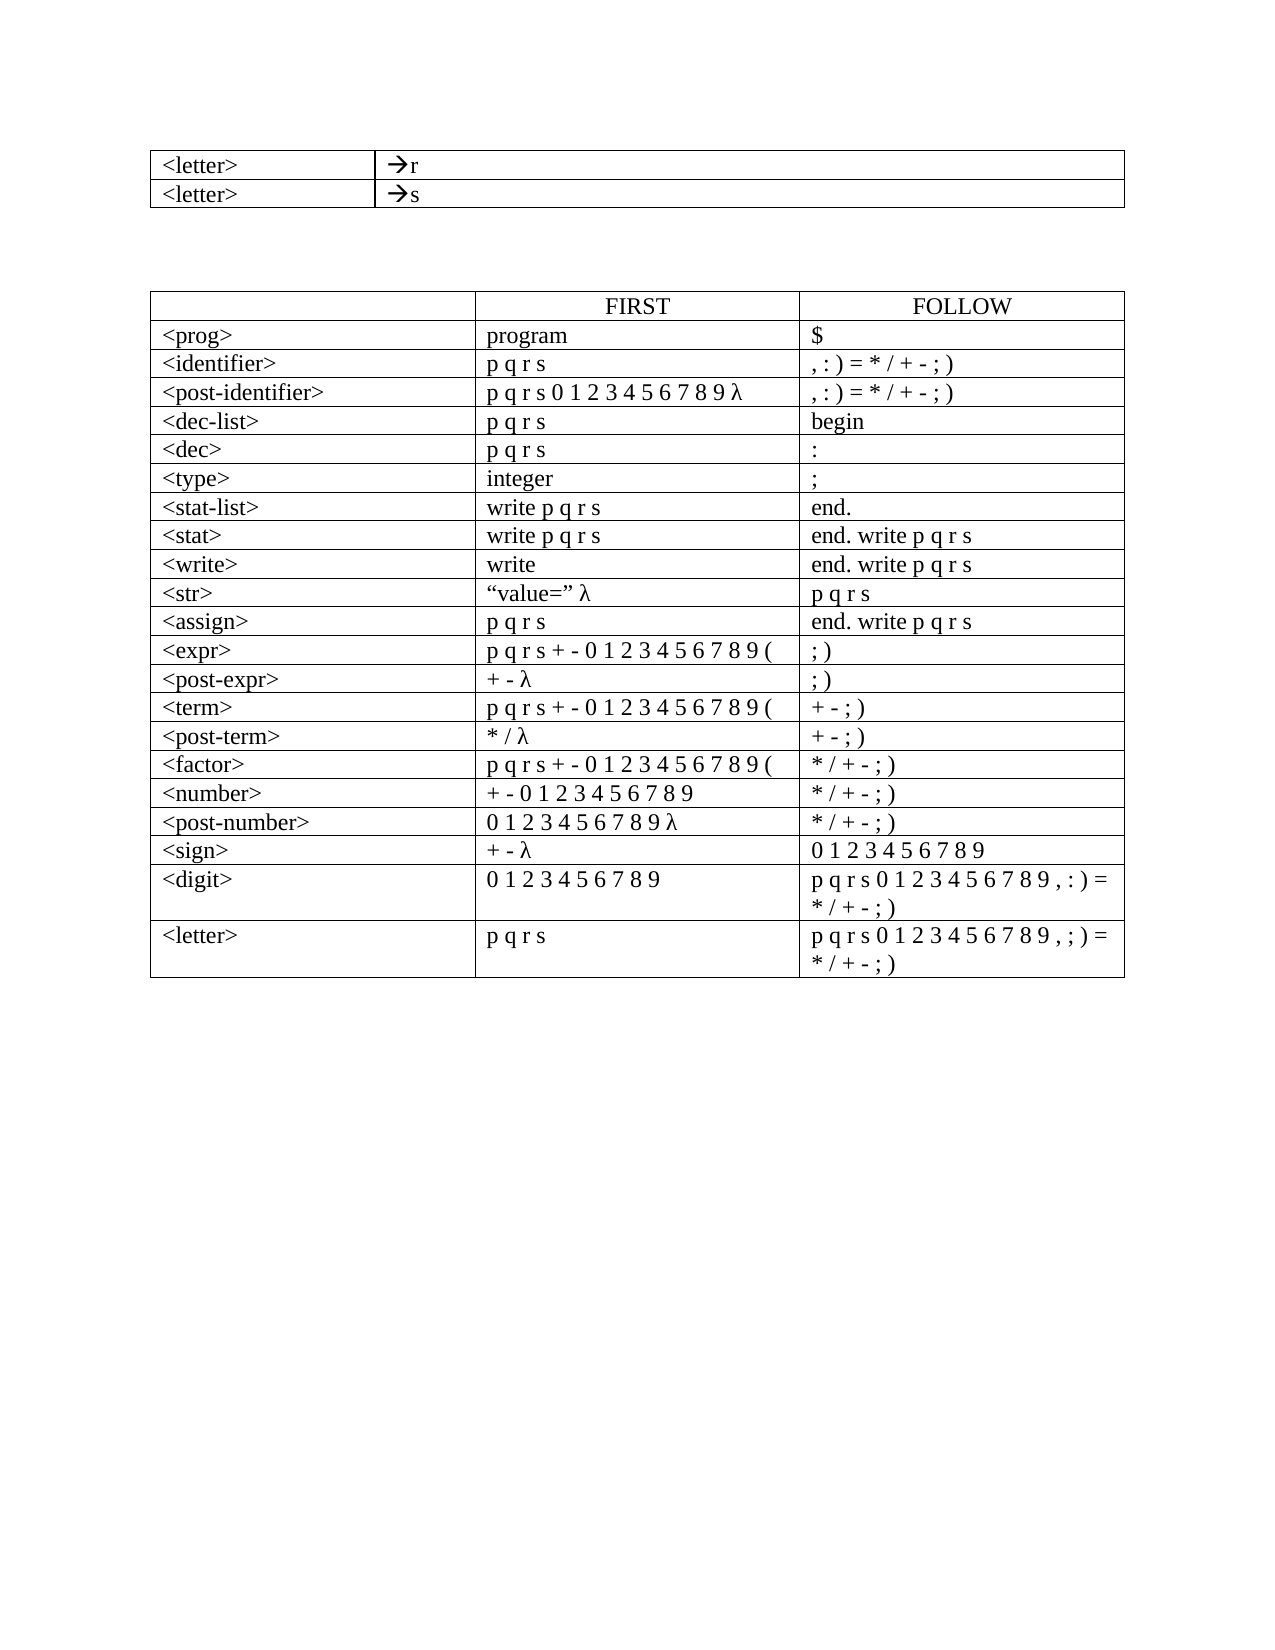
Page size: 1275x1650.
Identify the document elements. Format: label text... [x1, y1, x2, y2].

table_cell <factor> [151, 751, 475, 778]
table_cell <stat-list> [151, 493, 475, 520]
table_cell s [376, 180, 1124, 207]
table_cell write p q r s [476, 493, 799, 520]
table_cell “value=” λ [476, 579, 799, 606]
table_cell <write> [151, 550, 475, 578]
table_cell <post-number> [151, 808, 475, 835]
table_cell r [376, 151, 1124, 179]
table_cell write p q r s [476, 521, 799, 549]
table_cell p q r s [800, 579, 1124, 606]
table_header FOLLOW [800, 292, 1124, 320]
table_cell <str> [151, 579, 475, 606]
table_cell p q r s + - 0 1 2 3 4 5 6 7 8 9 ( [476, 636, 799, 663]
table_cell + - 0 1 2 3 4 5 6 7 8 9 [476, 779, 799, 807]
table_cell <post-identifier> [151, 378, 475, 406]
table_cell p q r s [476, 607, 799, 635]
table_cell 0 1 2 3 4 5 6 7 8 9 [800, 836, 1124, 864]
table_cell <prog> [151, 321, 475, 348]
table_cell end. write p q r s [800, 550, 1124, 578]
table_cell ; [800, 464, 1124, 492]
table_cell p q r s [476, 350, 799, 377]
table_cell <stat> [151, 521, 475, 549]
table_cell <post-term> [151, 722, 475, 749]
table_cell begin [800, 407, 1124, 434]
table_cell <post-expr> [151, 665, 475, 692]
table_cell <letter> [151, 921, 475, 977]
table_cell * / λ [476, 722, 799, 749]
table_cell write [476, 550, 799, 578]
table_cell <sign> [151, 836, 475, 864]
table_cell end. write p q r s [800, 521, 1124, 549]
table_cell + - λ [476, 836, 799, 864]
table_cell <identifier> [151, 350, 475, 377]
table_cell p q r s 0 1 2 3 4 5 6 7 8 9 λ [476, 378, 799, 406]
table_cell : [800, 435, 1124, 463]
table_cell * / + - ; ) [800, 779, 1124, 807]
table_cell 0 1 2 3 4 5 6 7 8 9 [476, 865, 799, 920]
table_cell * / + - ; ) [800, 751, 1124, 778]
table_cell p q r s 0 1 2 3 4 5 6 7 8 9 , ; ) = * / + - ; ) [800, 921, 1124, 977]
table_cell <letter> [151, 180, 374, 207]
table_cell p q r s 0 1 2 3 4 5 6 7 8 9 , : ) = * / + - ; ) [800, 865, 1124, 920]
table_cell <expr> [151, 636, 475, 663]
table_cell p q r s [476, 435, 799, 463]
table_cell program [476, 321, 799, 348]
table_cell ; ) [800, 665, 1124, 692]
table_cell $ [800, 321, 1124, 348]
table_cell <digit> [151, 865, 475, 920]
table_header [151, 292, 475, 320]
table_cell end. write p q r s [800, 607, 1124, 635]
table_cell p q r s [476, 407, 799, 434]
table_cell 0 1 2 3 4 5 6 7 8 9 λ [476, 808, 799, 835]
table_cell + - ; ) [800, 722, 1124, 749]
table_cell ; ) [800, 636, 1124, 663]
table_cell p q r s + - 0 1 2 3 4 5 6 7 8 9 ( [476, 751, 799, 778]
table_cell <number> [151, 779, 475, 807]
table_cell <type> [151, 464, 475, 492]
table_cell , : ) = * / + - ; ) [800, 350, 1124, 377]
table_cell + - λ [476, 665, 799, 692]
table_cell , : ) = * / + - ; ) [800, 378, 1124, 406]
table_cell * / + - ; ) [800, 808, 1124, 835]
table_cell p q r s + - 0 1 2 3 4 5 6 7 8 9 ( [476, 693, 799, 721]
table_header FIRST [476, 292, 799, 320]
table_cell + - ; ) [800, 693, 1124, 721]
table_cell <dec-list> [151, 407, 475, 434]
table_cell <letter> [151, 151, 374, 179]
table_cell <dec> [151, 435, 475, 463]
table_cell <assign> [151, 607, 475, 635]
table_cell end. [800, 493, 1124, 520]
table_cell integer [476, 464, 799, 492]
table_cell p q r s [476, 921, 799, 977]
table_cell <term> [151, 693, 475, 721]
